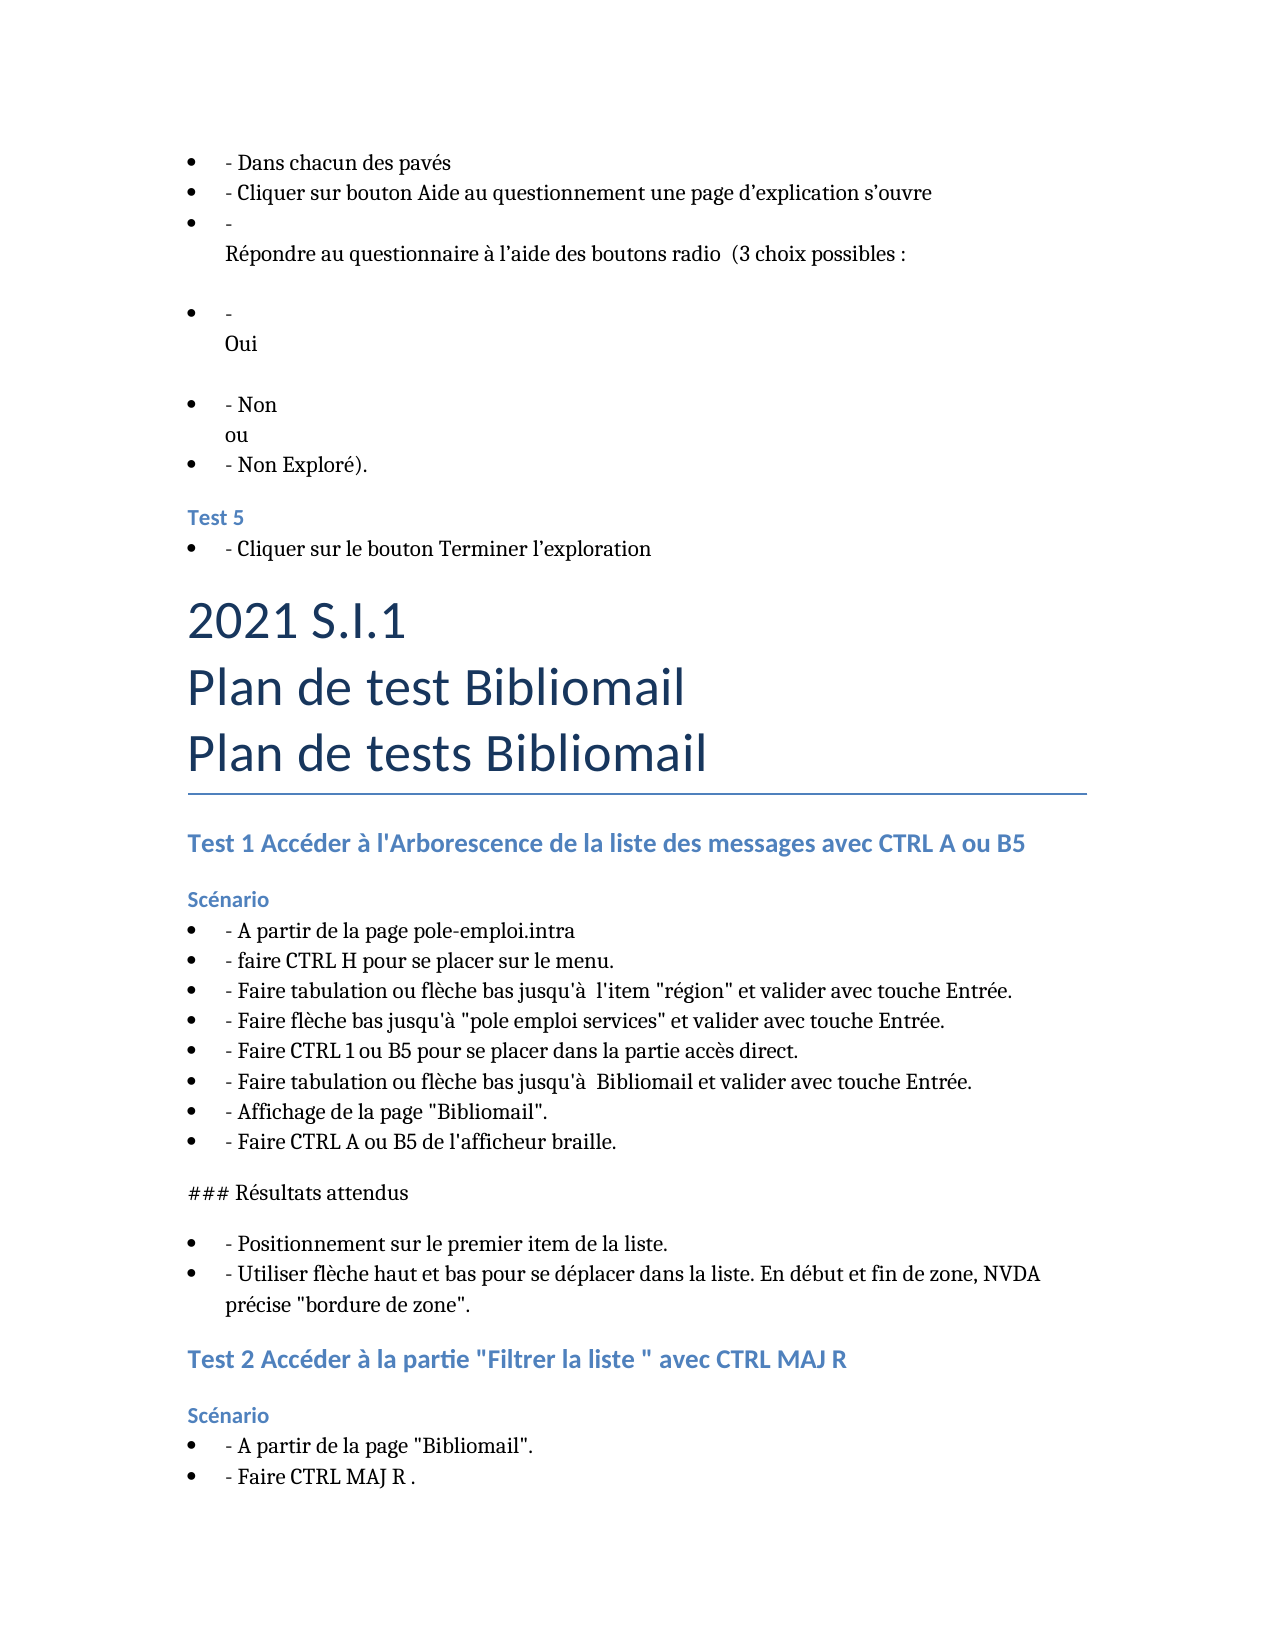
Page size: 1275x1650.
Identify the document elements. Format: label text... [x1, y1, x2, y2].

title 2021 S.I.1 [187, 586, 1087, 652]
subtitle Test 1 Accéder à l'Arborescence de la liste des messages avec CTRL A ou B5 [187, 826, 1087, 859]
list - faire CTRL H pour se placer sur le menu. [187, 948, 1087, 974]
subtitle Scénario [187, 1401, 1087, 1429]
list - Positionnement sur le premier item de la liste. [187, 1231, 1087, 1257]
title Plan de tests Bibliomail [187, 719, 1087, 795]
list - Faire CTRL A ou B5 de l'afficheur braille. [187, 1129, 1087, 1155]
list - A partir de la page "Bibliomail". [187, 1433, 1087, 1460]
list - Dans chacun des pavés [187, 150, 1087, 176]
list - Cliquer sur bouton Aide au questionnement une page d’explication s’ouvre [187, 180, 1087, 207]
list - Faire flèche bas jusqu'à "pole emploi services" et valider avec touche Entrée. [187, 1008, 1087, 1034]
list - Faire tabulation ou flèche bas jusqu'à l'item "région" et valider avec touche Entrée. [187, 978, 1087, 1004]
list - Faire CTRL 1 ou B5 pour se placer dans la partie accès direct. [187, 1038, 1087, 1064]
list - Répondre au questionnaire à l’aide des boutons radio (3 choix possibles : [187, 210, 1087, 297]
list - Affichage de la page "Bibliomail". [187, 1099, 1087, 1125]
text ### Résultats attendus [187, 1180, 1087, 1206]
list - Faire tabulation ou flèche bas jusqu'à Bibliomail et valider avec touche Entrée. [187, 1068, 1087, 1095]
title Plan de test Bibliomail [187, 652, 1087, 719]
subtitle Test 2 Accéder à la partie "Filtrer la liste " avec CTRL MAJ R [187, 1342, 1087, 1375]
subtitle Scénario [187, 885, 1087, 913]
list - Oui [187, 301, 1087, 388]
list - Cliquer sur le bouton Terminer l’exploration [187, 535, 1087, 562]
list - Non ou [187, 392, 1087, 448]
list - Utiliser flèche haut et bas pour se déplacer dans la liste. En début et fin de zone, NVDA précise "bordure de zone". [187, 1261, 1087, 1318]
list - A partir de la page pole-emploi.intra [187, 917, 1087, 944]
subtitle Test 5 [187, 503, 1087, 531]
list - Faire CTRL MAJ R . [187, 1463, 1087, 1490]
list - Non Exploré). [187, 452, 1087, 478]
